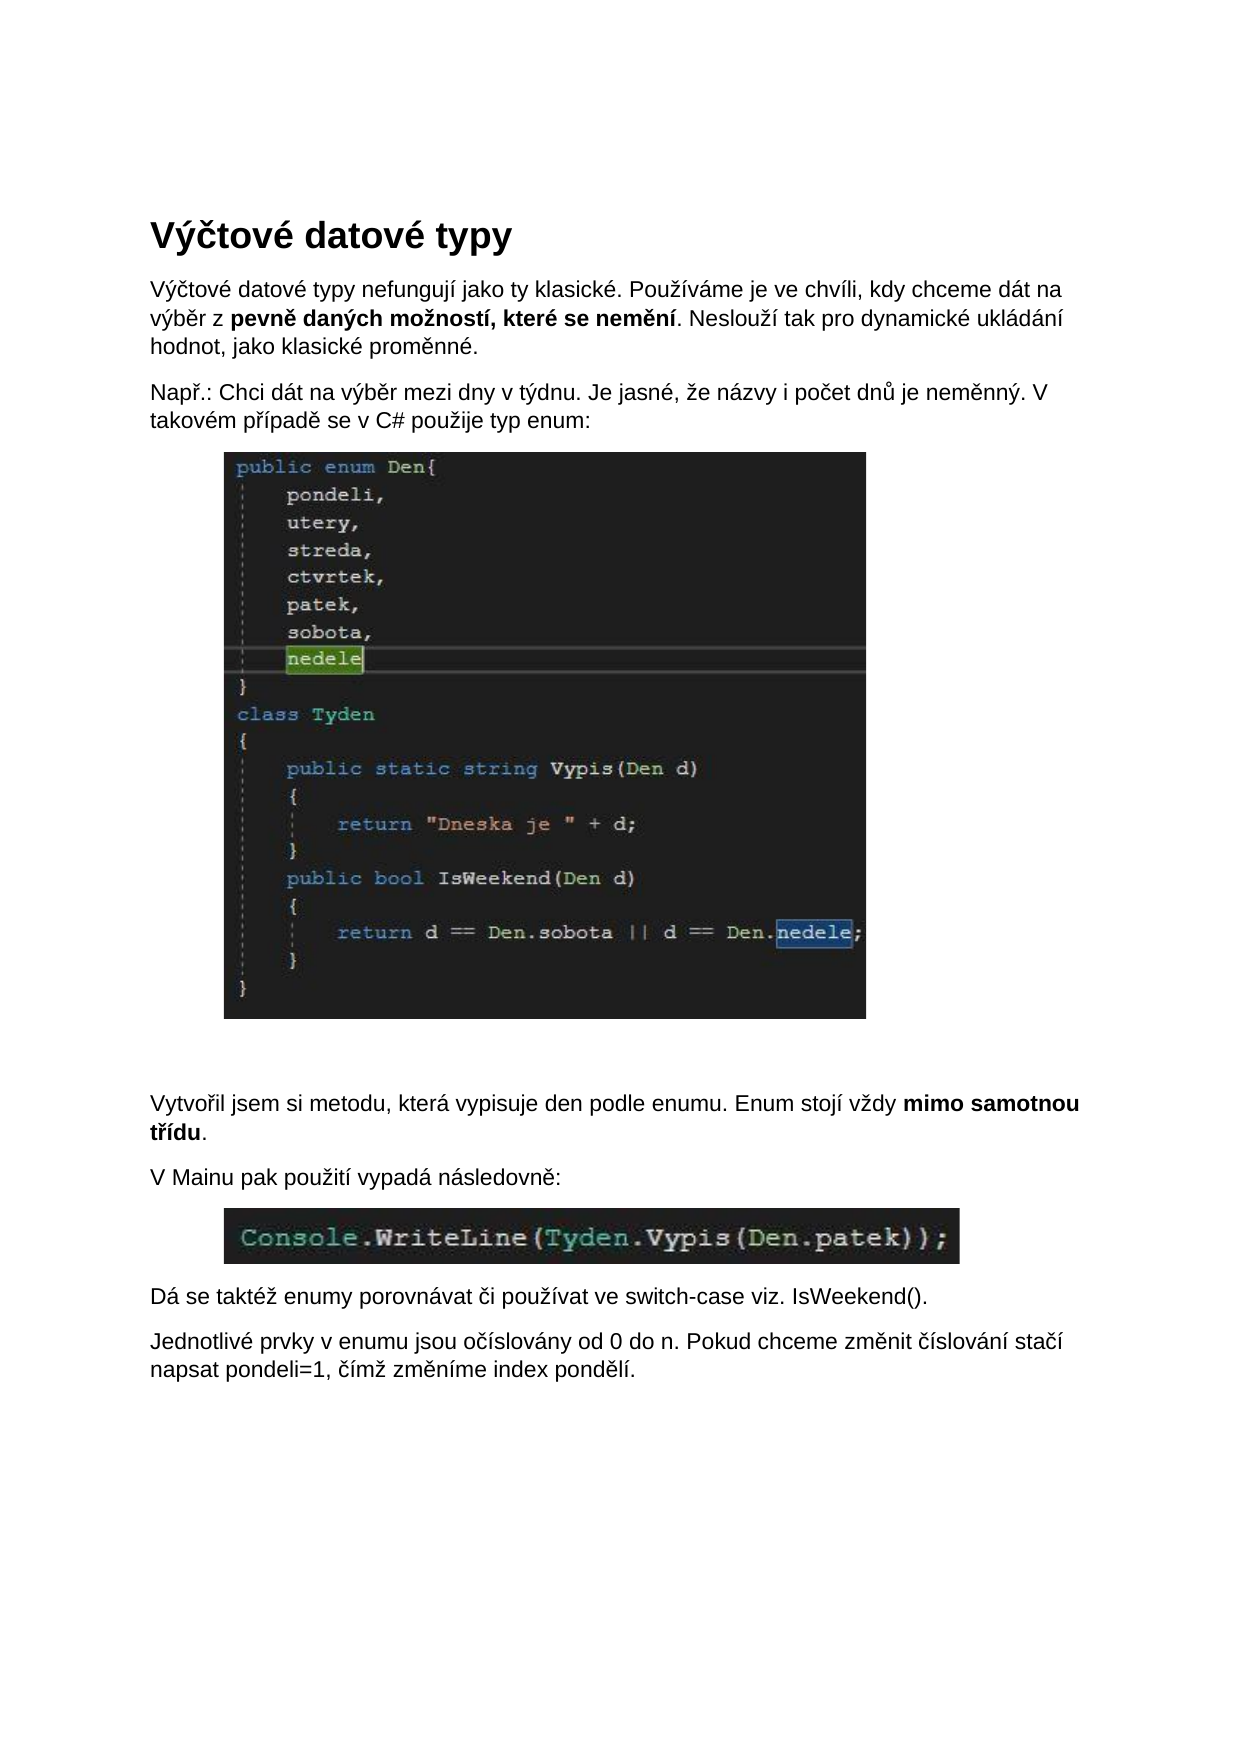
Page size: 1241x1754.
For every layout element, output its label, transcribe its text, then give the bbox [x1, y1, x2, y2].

picture [223, 452, 867, 1019]
text Dá se taktéž enumy porovnávat či používat ve switch-case viz. IsWeekend(). [150, 1283, 1090, 1309]
picture [223, 1208, 960, 1264]
text Jednotlivé prvky v enumu jsou očíslovány od 0 do n. Pokud chceme změnit číslování stačí napsat pondeli=1, čímž změníme index pondělí. [150, 1328, 1090, 1382]
text Výčtové datové typy nefungují jako ty klasické. Používáme je ve chvíli, kdy chceme dát na výběr z pevně daných možností, které se nemění. Neslouží tak pro dynamické ukládání hodnot, jako klasické proměnné. [150, 276, 1090, 360]
text Vytvořil jsem si metodu, která vypisuje den podle enumu. Enum stojí vždy mimo samotnou třídu. [150, 1090, 1090, 1145]
text Výčtové datové typy [150, 213, 1090, 256]
text V Mainu pak použití vypadá následovně: [150, 1163, 1090, 1190]
text Např.: Chci dát na výběr mezi dny v týdnu. Je jasné, že názvy i počet dnů je neměnný. V takovém případě se v C# použije typ enum: [150, 378, 1090, 433]
